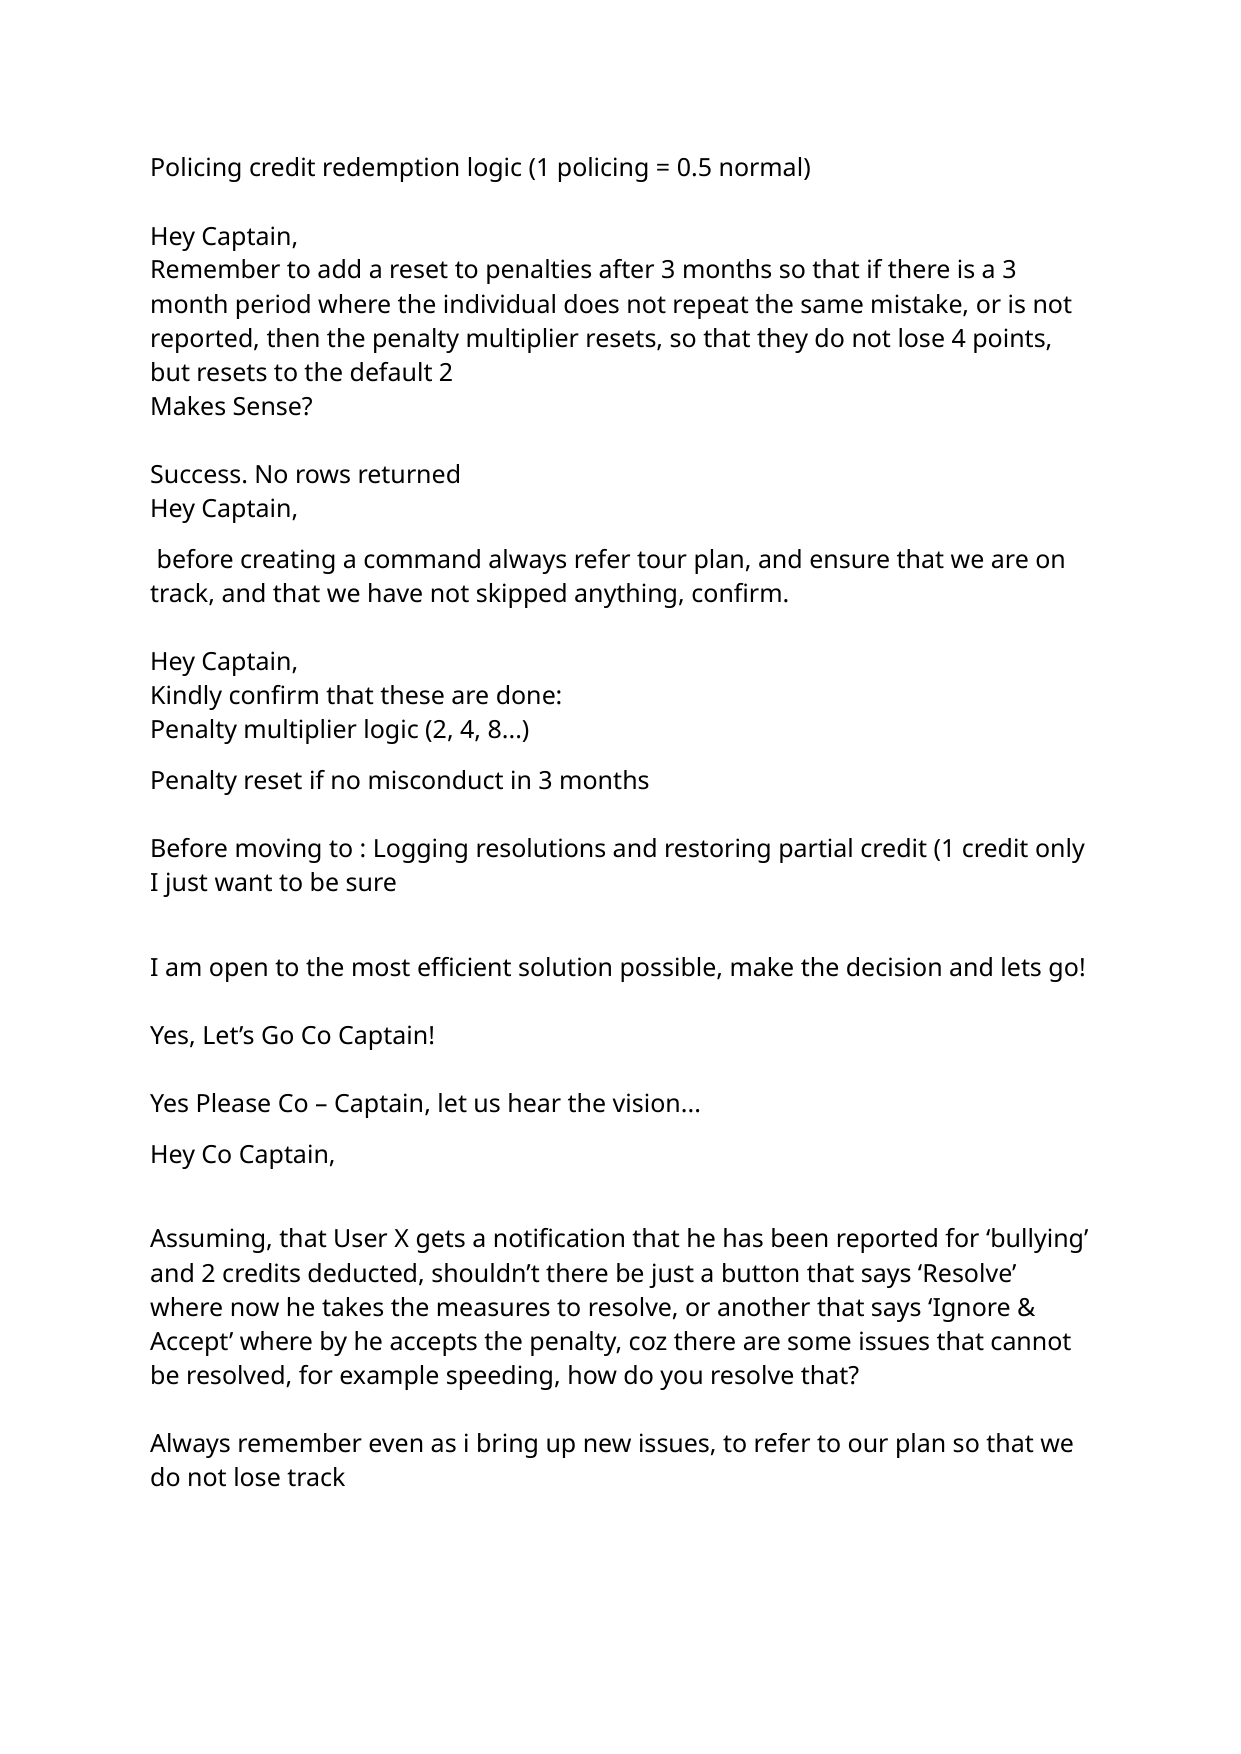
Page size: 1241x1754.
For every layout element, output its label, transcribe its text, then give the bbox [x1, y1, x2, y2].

text Assuming, that User X gets a notification that he has been reported for ‘bullying’ and 2 credits deducted, shouldn’t there be just a button that says ‘Resolve’ where now he takes the measures to resolve, or another that says ‘Ignore & Accept’ where by he accepts the penalty, coz there are some issues that cannot be resolved, for example speeding, how do you resolve that? Always remember even as i bring up new issues, to refer to our plan so that we do not lose track [150, 1187, 1090, 1528]
text Policing credit redemption logic (1 policing = 0.5 normal) Hey Captain, Remember to add a reset to penalties after 3 months so that if there is a 3 month period where the individual does not repeat the same mistake, or is not reported, then the penalty multiplier resets, so that they do not lose 4 points, but resets to the default 2 Makes Sense? Success. No rows returned Hey Captain, [150, 150, 1090, 525]
text before creating a command always refer tour plan, and ensure that we are on track, and that we have not skipped anything, confirm. Hey Captain, Kindly confirm that these are done: Penalty multiplier logic (2, 4, 8...) [150, 541, 1090, 746]
text I am open to the most efficient solution possible, make the decision and lets go! Yes, Let’s Go Co Captain! Yes Please Co – Captain, let us hear the vision... [150, 949, 1090, 1120]
text Hey Co Captain, [150, 1136, 1090, 1170]
text Penalty reset if no misconduct in 3 months Before moving to : Logging resolutions and restoring partial credit (1 credit only I just want to be sure [150, 762, 1090, 933]
